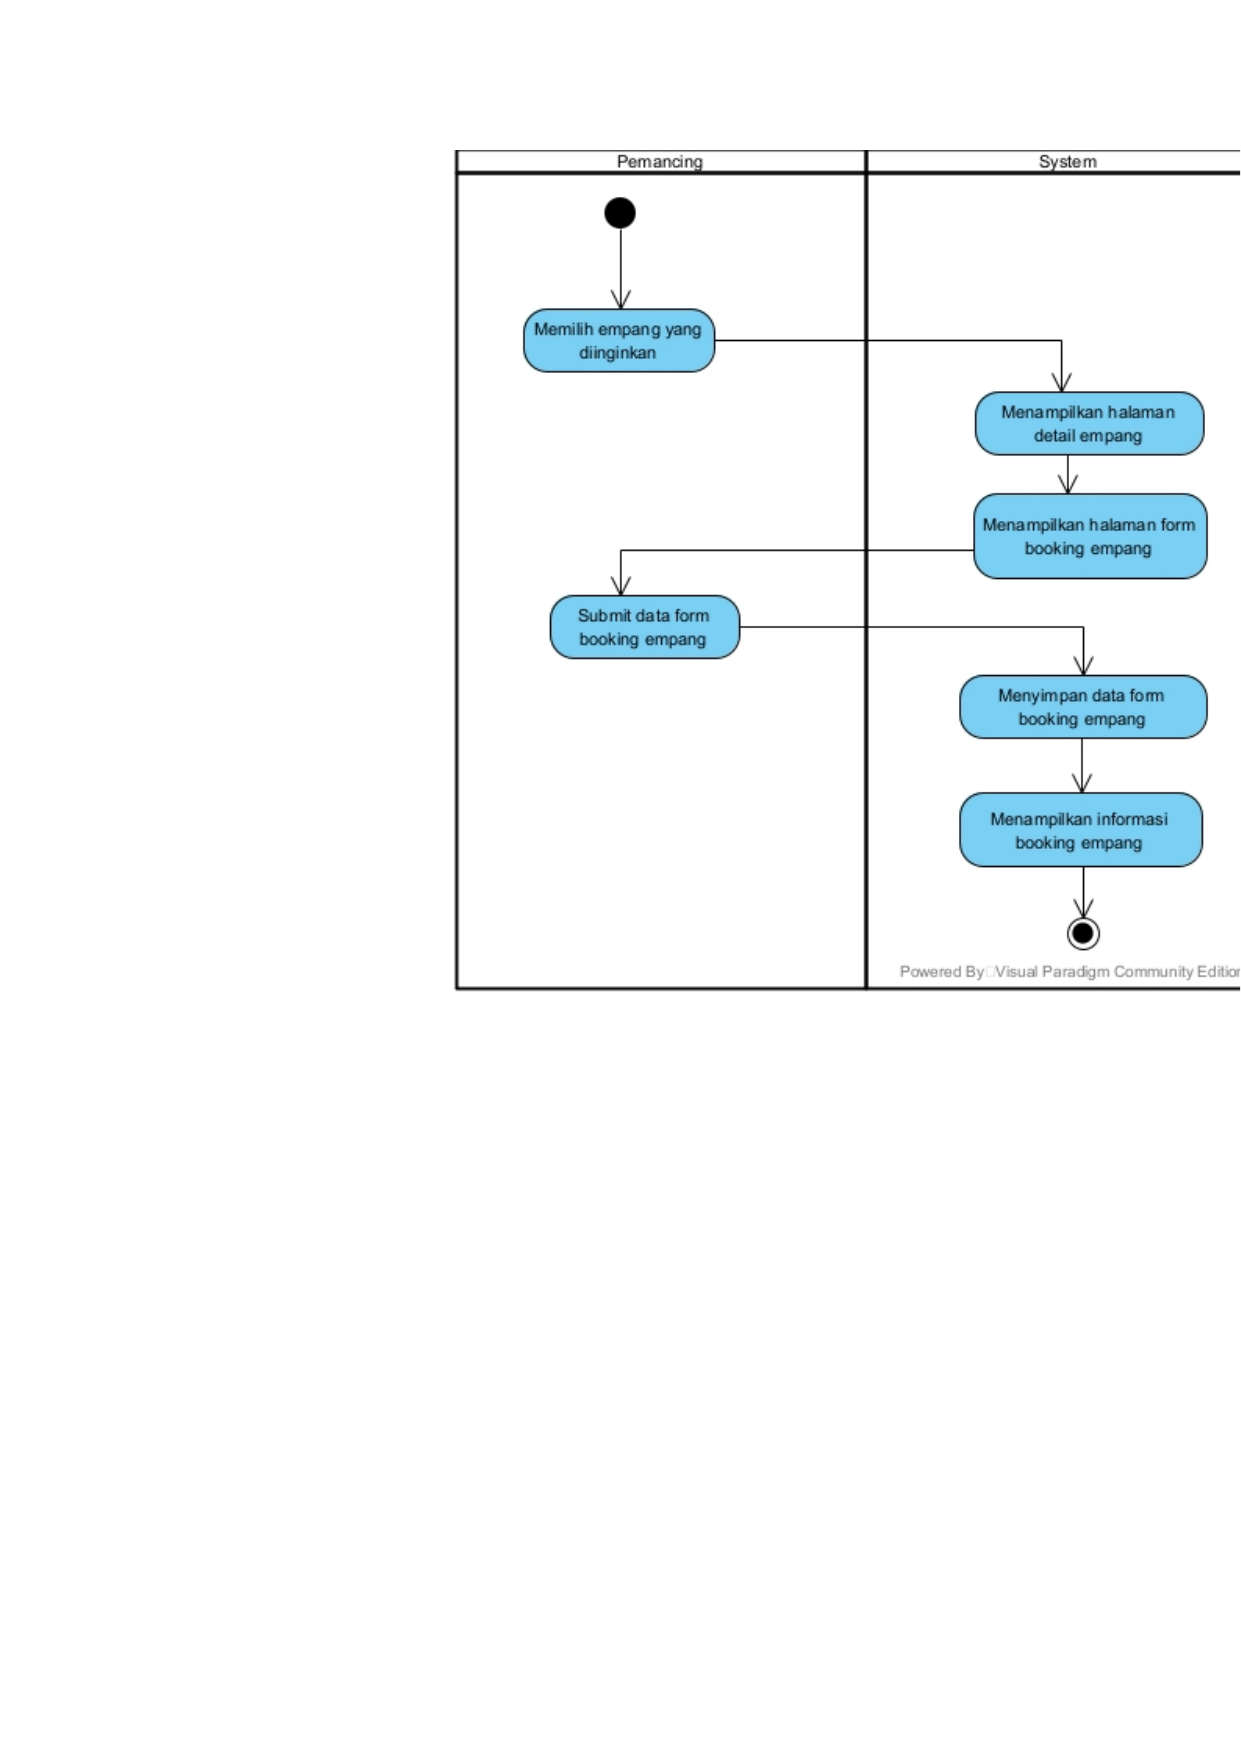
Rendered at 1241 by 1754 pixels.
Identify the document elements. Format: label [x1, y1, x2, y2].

picture [450, 150, 1241, 996]
